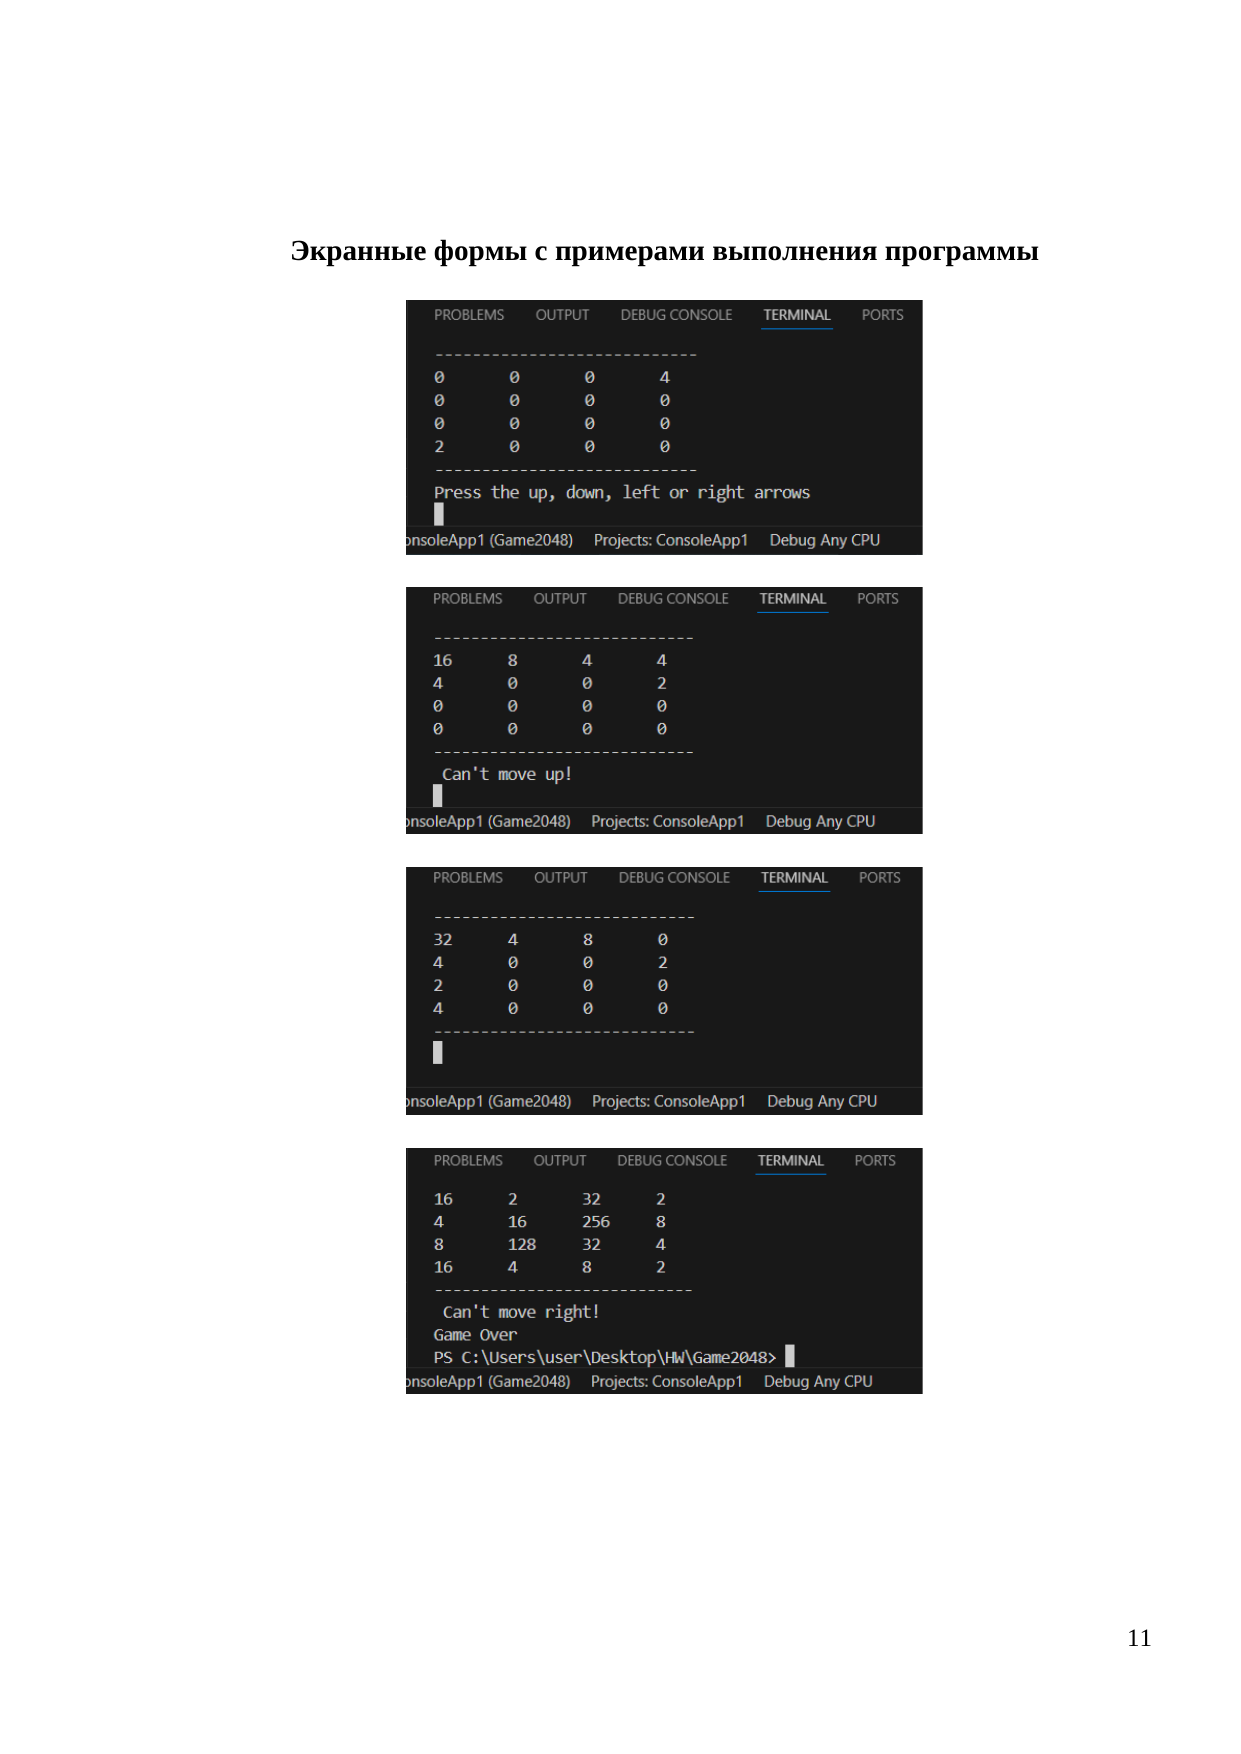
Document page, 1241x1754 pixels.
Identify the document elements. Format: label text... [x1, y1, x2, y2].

picture [406, 867, 923, 1115]
picture [406, 300, 923, 555]
picture [406, 587, 923, 834]
text Экранные формы с примерами выполнения программы [177, 233, 1152, 267]
picture [406, 1148, 923, 1394]
